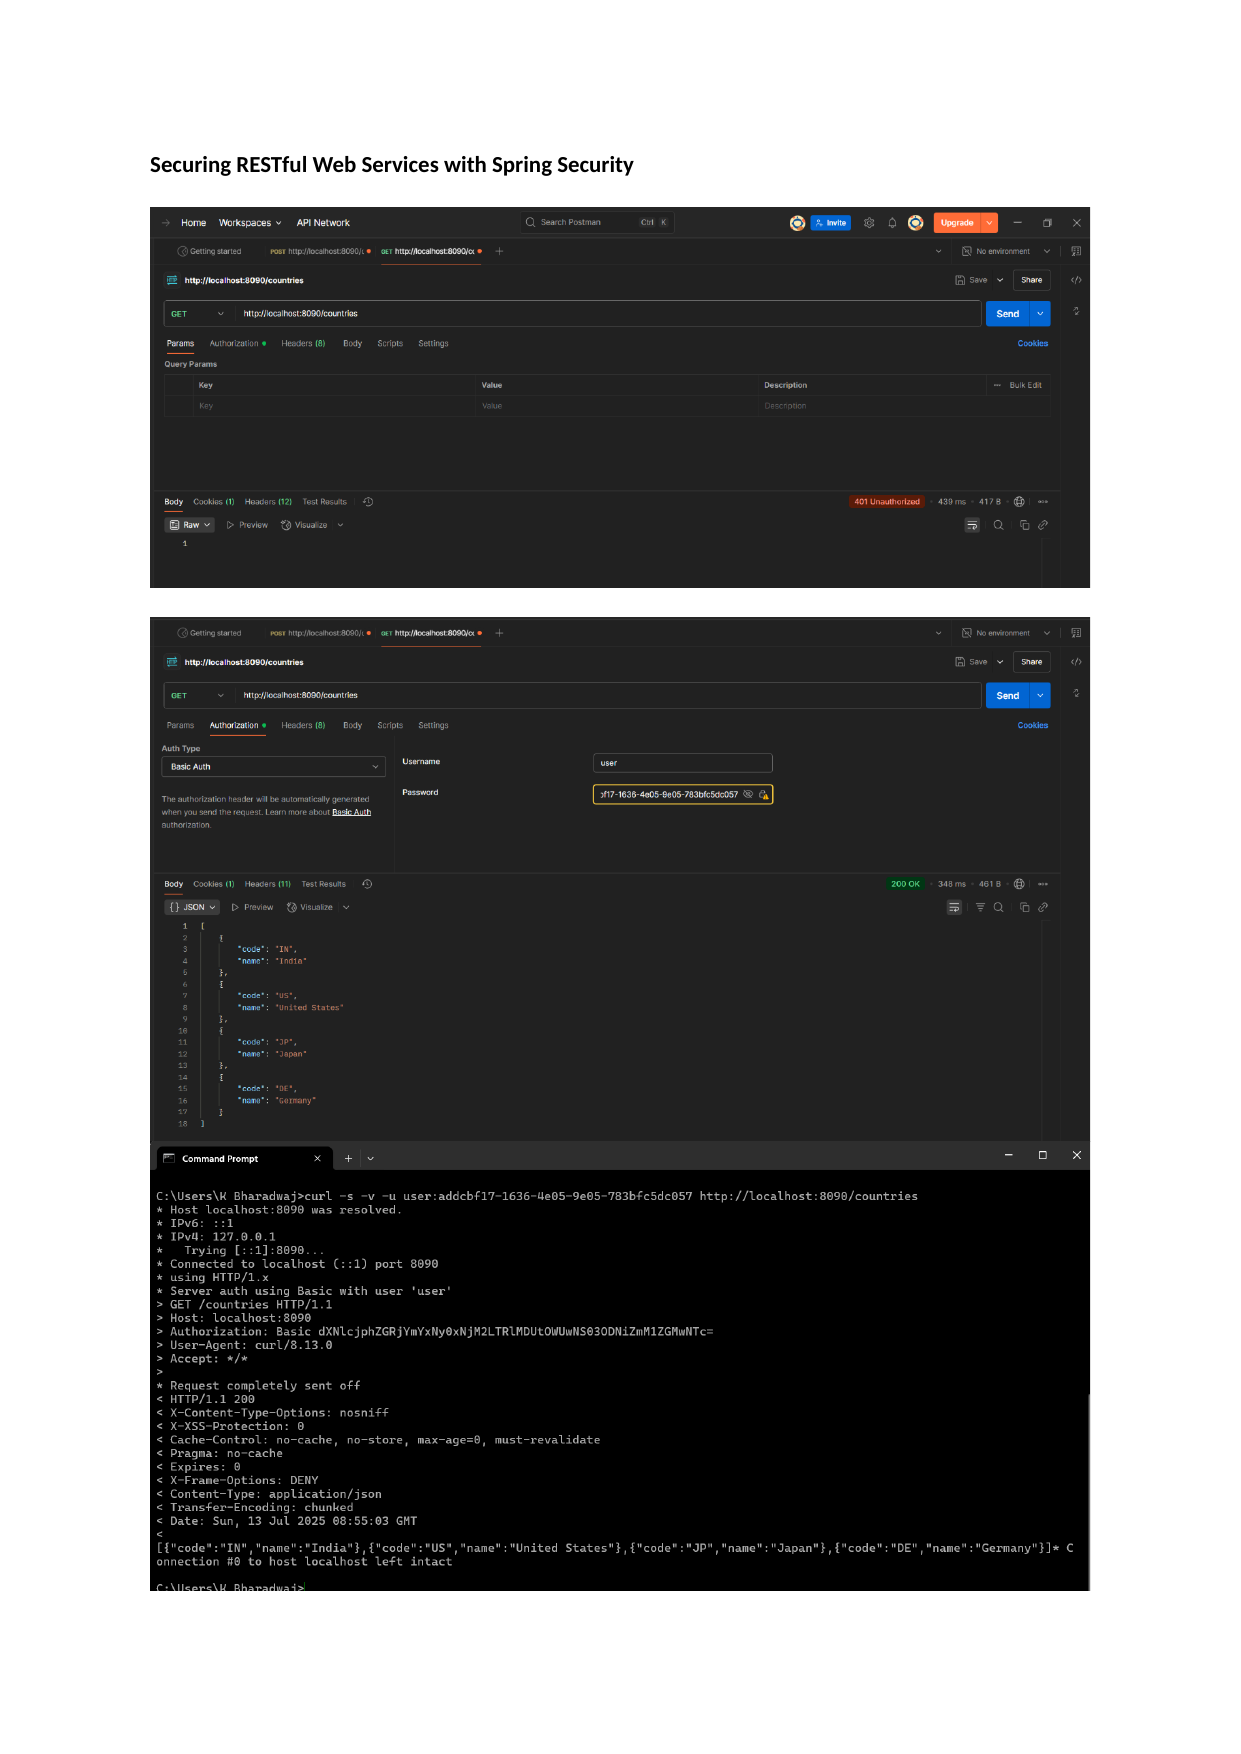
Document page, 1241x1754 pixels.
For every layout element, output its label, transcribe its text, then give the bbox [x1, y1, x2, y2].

picture [150, 617, 1091, 1591]
picture [150, 207, 1091, 588]
text Securing RESTful Web Services with Spring Security [150, 150, 1090, 178]
